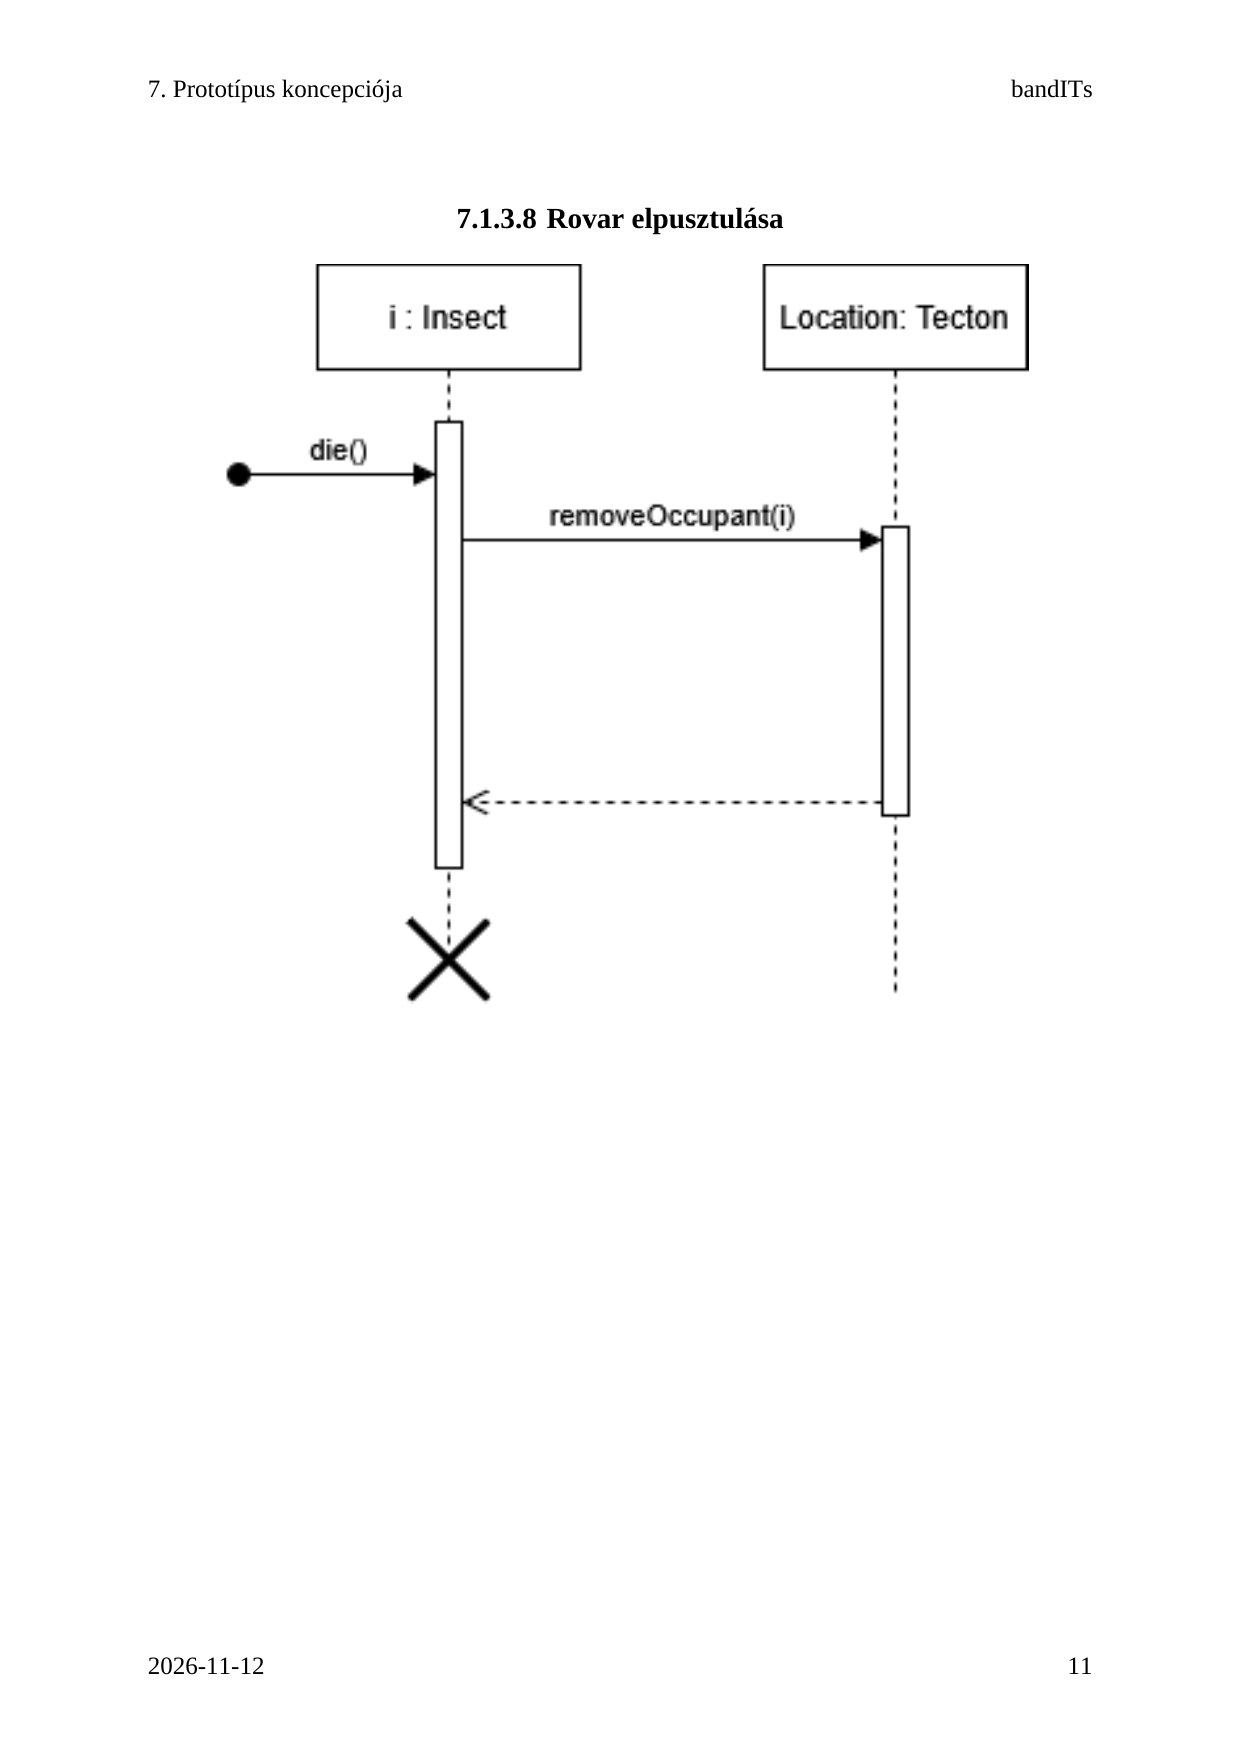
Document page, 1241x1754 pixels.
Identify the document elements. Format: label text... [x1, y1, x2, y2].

subtitle Rovar elpusztulása [148, 201, 1092, 235]
picture [212, 264, 1029, 1004]
